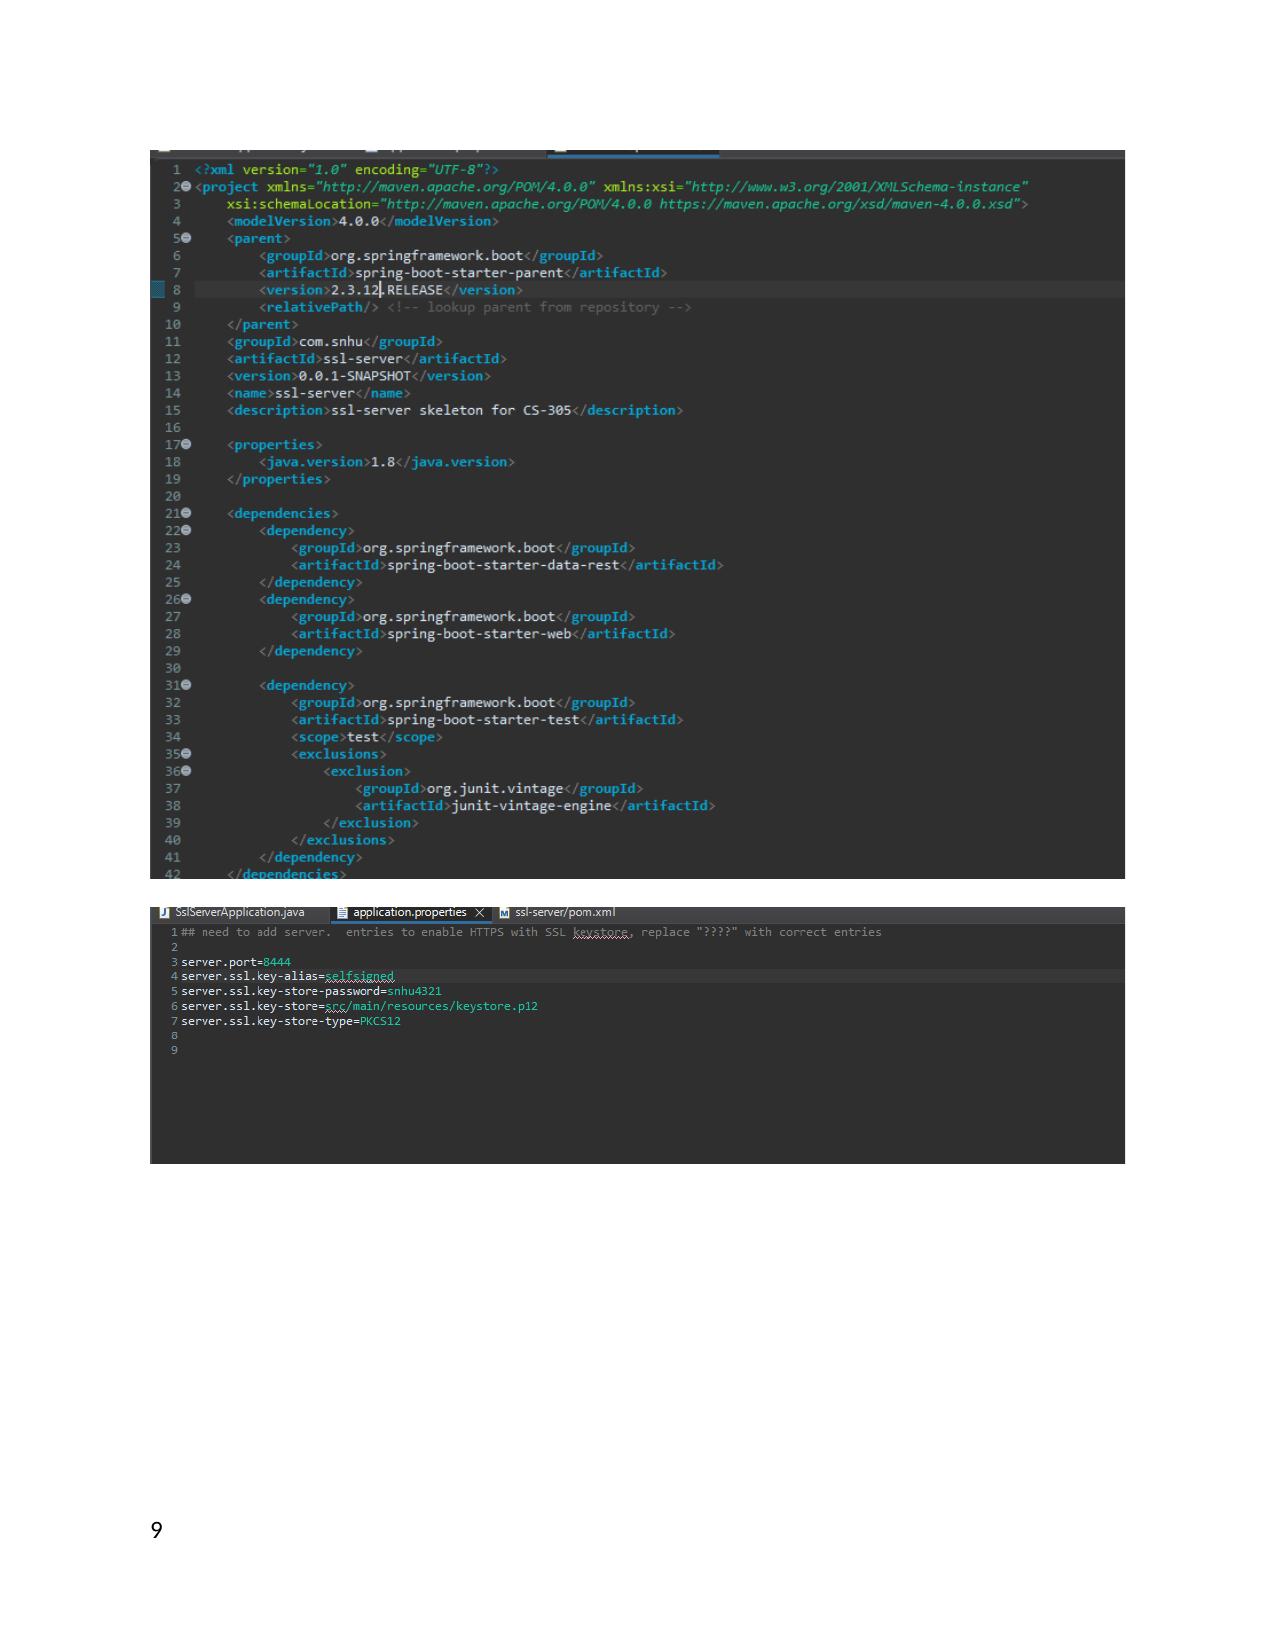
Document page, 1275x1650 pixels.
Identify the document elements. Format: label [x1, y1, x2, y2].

picture [150, 150, 1125, 879]
picture [150, 907, 1125, 1164]
